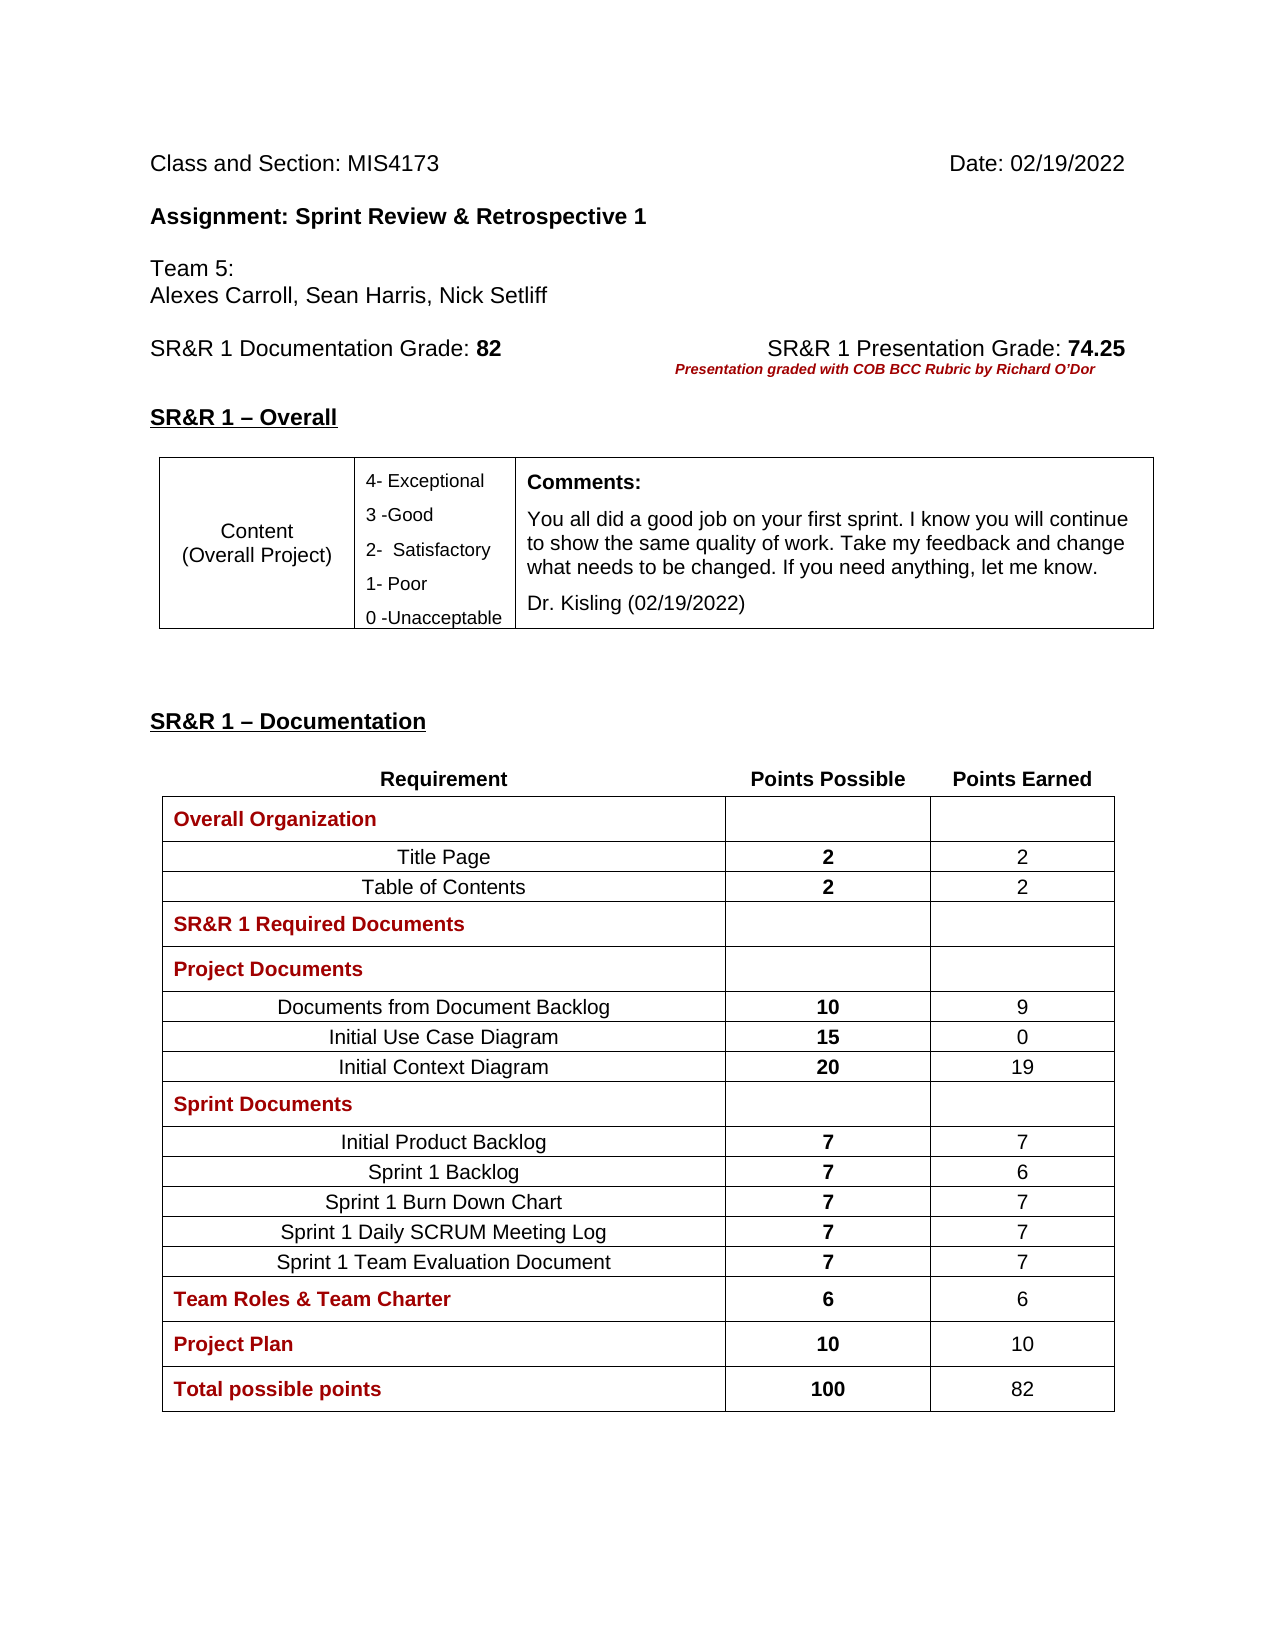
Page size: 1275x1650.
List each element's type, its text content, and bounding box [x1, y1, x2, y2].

table_cell SR&R 1 Required Documents [163, 902, 725, 946]
table_cell 10 [726, 992, 930, 1021]
table_header 4- Exceptional 3 -Good 2- Satisfactory 1- Poor 0 -Unacceptable [355, 458, 515, 628]
table_cell Project Documents [163, 947, 725, 991]
table_cell Initial Context Diagram [163, 1052, 725, 1081]
table_cell 7 [931, 1247, 1114, 1276]
text Presentation graded with COB BCC Rubric by Richard O’Dor [150, 361, 1125, 378]
table_cell 7 [931, 1217, 1114, 1246]
text Team 5: [150, 255, 1125, 282]
table_cell [726, 947, 930, 991]
text Class and Section: MIS4173 Date: 02/19/2022 [150, 150, 1125, 176]
subtitle SR&R 1 – Overall [150, 404, 1125, 430]
table_header Requirement [162, 761, 725, 796]
table_cell [931, 947, 1114, 991]
table_cell 9 [931, 992, 1114, 1021]
subtitle Assignment: Sprint Review & Retrospective 1 [150, 203, 1125, 229]
table_cell 7 [726, 1157, 930, 1186]
table_cell 6 [931, 1157, 1114, 1186]
table_cell 7 [931, 1127, 1114, 1156]
table_cell Total possible points [163, 1367, 725, 1411]
table_cell 2 [726, 842, 930, 871]
text Alexes Carroll, Sean Harris, Nick Setliff [150, 282, 1125, 308]
table_cell Overall Organization [163, 797, 725, 841]
table_cell Sprint 1 Team Evaluation Document [163, 1247, 725, 1276]
table_cell 82 [931, 1367, 1114, 1411]
table_cell 15 [726, 1022, 930, 1051]
table_cell Project Plan [163, 1322, 725, 1366]
table_cell Sprint 1 Burn Down Chart [163, 1187, 725, 1216]
table_cell Documents from Document Backlog [163, 992, 725, 1021]
table_cell 7 [726, 1217, 930, 1246]
table_header Comments: You all did a good job on your first sprint. I know you will continue to show the same quality of work. Take my feedback and change what needs to be changed. If you need anything, let me know. Dr. Kisling (02/19/2022) [516, 458, 1153, 628]
table_header Content (Overall Project) [160, 458, 354, 628]
table_cell 7 [726, 1127, 930, 1156]
table_cell Table of Contents [163, 872, 725, 901]
table_cell Initial Use Case Diagram [163, 1022, 725, 1051]
table_cell 20 [726, 1052, 930, 1081]
table_cell [931, 1082, 1114, 1126]
table_cell 10 [931, 1322, 1114, 1366]
table_cell 100 [726, 1367, 930, 1411]
table_cell Sprint 1 Backlog [163, 1157, 725, 1186]
table_cell [726, 1082, 930, 1126]
table_cell 2 [931, 842, 1114, 871]
subtitle SR&R 1 – Documentation [150, 708, 1125, 734]
table_cell 2 [726, 872, 930, 901]
table_cell 0 [931, 1022, 1114, 1051]
table_cell 7 [931, 1187, 1114, 1216]
table_cell 2 [931, 872, 1114, 901]
table_cell Sprint 1 Daily SCRUM Meeting Log [163, 1217, 725, 1246]
table_cell [726, 797, 930, 841]
table_cell Initial Product Backlog [163, 1127, 725, 1156]
table_cell 7 [726, 1187, 930, 1216]
table_cell 6 [726, 1277, 930, 1321]
table_cell 6 [931, 1277, 1114, 1321]
table_cell Sprint Documents [163, 1082, 725, 1126]
table_cell [726, 902, 930, 946]
table_cell 10 [726, 1322, 930, 1366]
table_header Points Earned [931, 761, 1114, 796]
table_header Points Possible [725, 761, 931, 796]
table_cell 7 [726, 1247, 930, 1276]
table_cell Title Page [163, 842, 725, 871]
table_cell Team Roles & Team Charter [163, 1277, 725, 1321]
text SR&R 1 Documentation Grade: 82 SR&R 1 Presentation Grade: 74.25 [150, 334, 1125, 361]
table_cell 19 [931, 1052, 1114, 1081]
table_cell [931, 797, 1114, 841]
table_cell [931, 902, 1114, 946]
